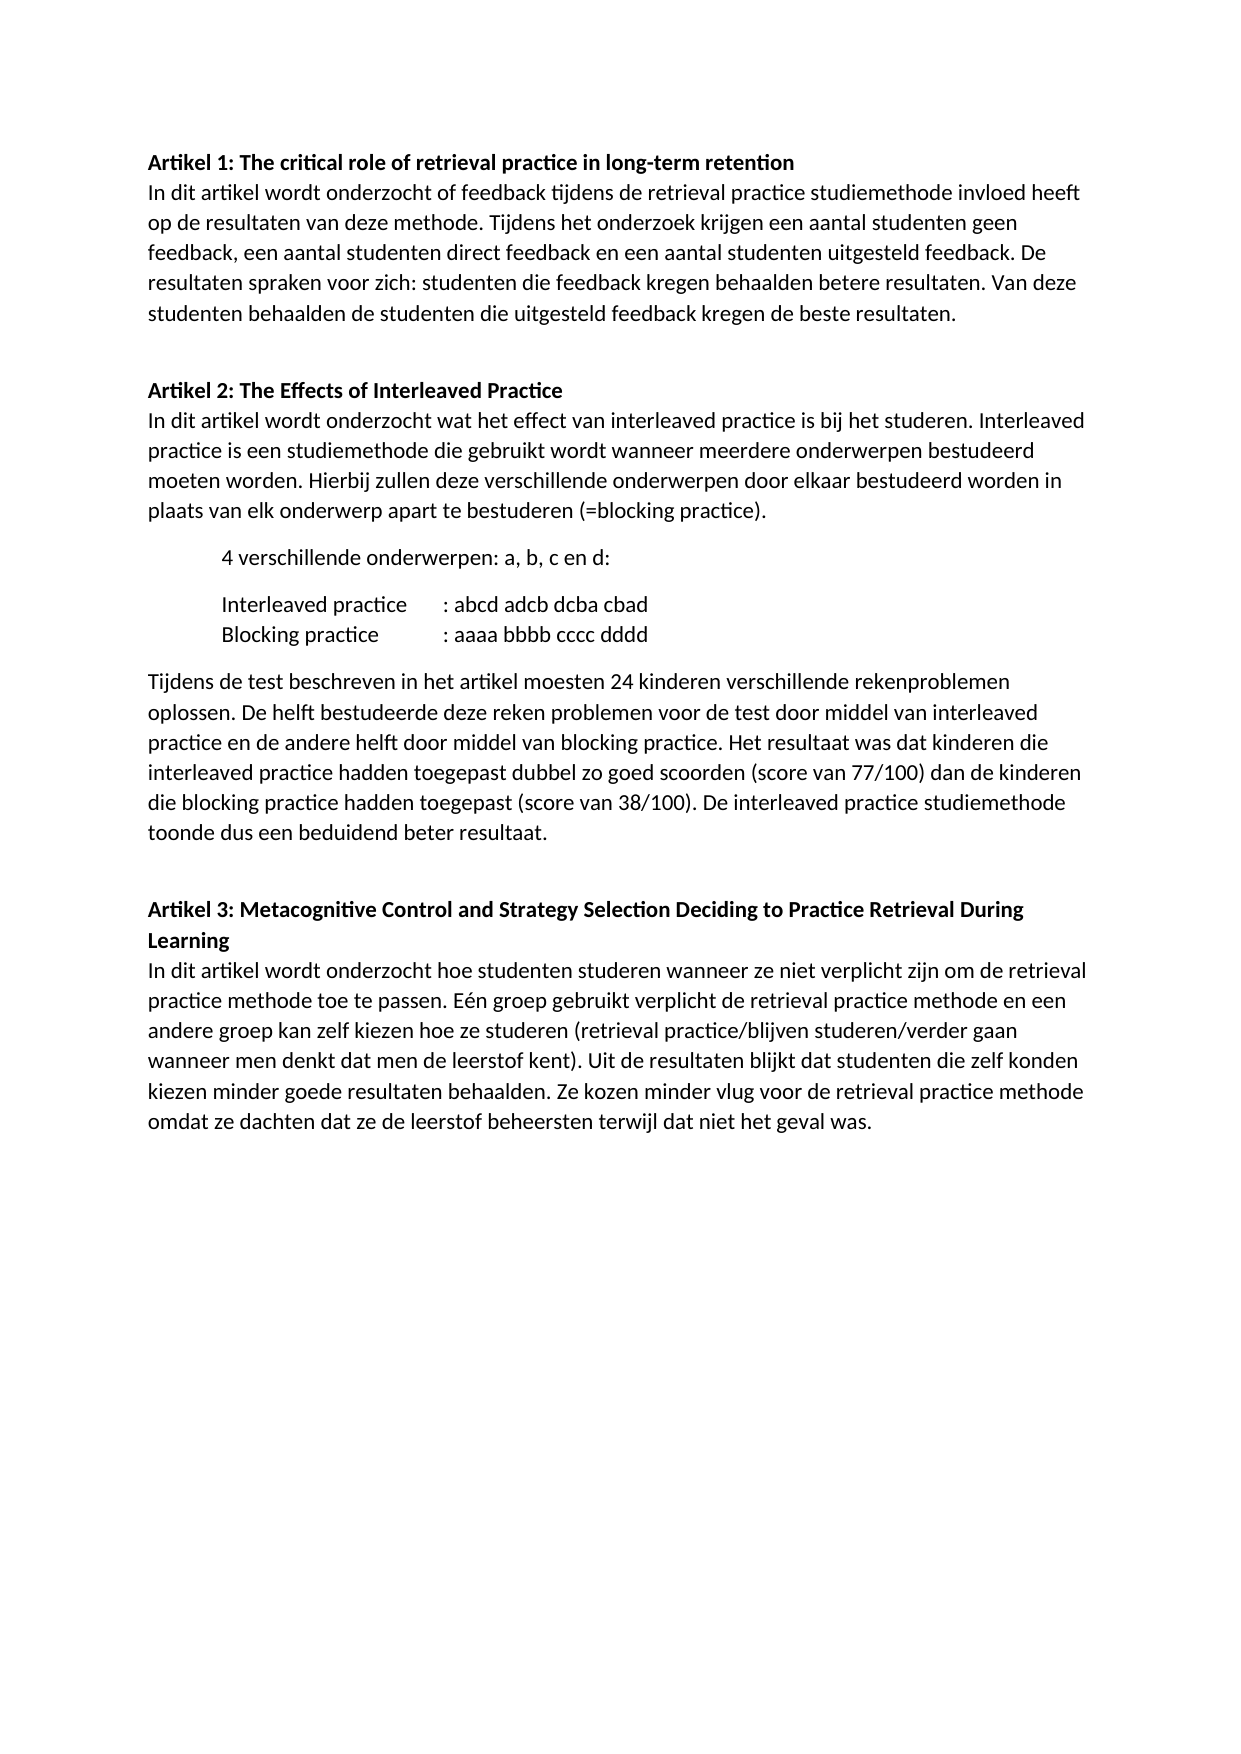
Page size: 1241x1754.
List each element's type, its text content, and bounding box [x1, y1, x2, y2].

text Interleaved practice : abcd adcb dcba cbad Blocking practice : aaaa bbbb cccc dddd [148, 590, 1093, 648]
text 4 verschillende onderwerpen: a, b, c en d: [148, 543, 1093, 571]
text Artikel 3: Metacognitive Control and Strategy Selection Deciding to Practice Retrieval During Learning In dit artikel wordt onderzocht hoe studenten studeren wanneer ze niet verplicht zijn om de retrieval practice methode toe te passen. Eén groep gebruikt verplicht de retrieval practice methode en een andere groep kan zelf kiezen hoe ze studeren (retrieval practice/blijven studeren/verder gaan wanneer men denkt dat men de leerstof kent). Uit de resultaten blijkt dat studenten die zelf konden kiezen minder goede resultaten behaalden. Ze kozen minder vlug voor de retrieval practice methode omdat ze dachten dat ze de leerstof beheersten terwijl dat niet het geval was. [148, 896, 1093, 1135]
text Tijdens de test beschreven in het artikel moesten 24 kinderen verschillende rekenproblemen oplossen. De helft bestudeerde deze reken problemen voor de test door middel van interleaved practice en de andere helft door middel van blocking practice. Het resultaat was dat kinderen die interleaved practice hadden toegepast dubbel zo goed scoorden (score van 77/100) dan de kinderen die blocking practice hadden toegepast (score van 38/100). De interleaved practice studiemethode toonde dus een beduidend beter resultaat. [148, 667, 1093, 877]
text Artikel 2: The Effects of Interleaved Practice In dit artikel wordt onderzocht wat het effect van interleaved practice is bij het studeren. Interleaved practice is een studiemethode die gebruikt wordt wanneer meerdere onderwerpen bestudeerd moeten worden. Hierbij zullen deze verschillende onderwerpen door elkaar bestudeerd worden in plaats van elk onderwerp apart te bestuderen (=blocking practice). [148, 376, 1093, 524]
text Artikel 1: The critical role of retrieval practice in long-term retention In dit artikel wordt onderzocht of feedback tijdens de retrieval practice studiemethode invloed heeft op de resultaten van deze methode. Tijdens het onderzoek krijgen een aantal studenten geen feedback, een aantal studenten direct feedback en een aantal studenten uitgesteld feedback. De resultaten spraken voor zich: studenten die feedback kregen behaalden betere resultaten. Van deze studenten behaalden de studenten die uitgesteld feedback kregen de beste resultaten. [148, 148, 1093, 357]
